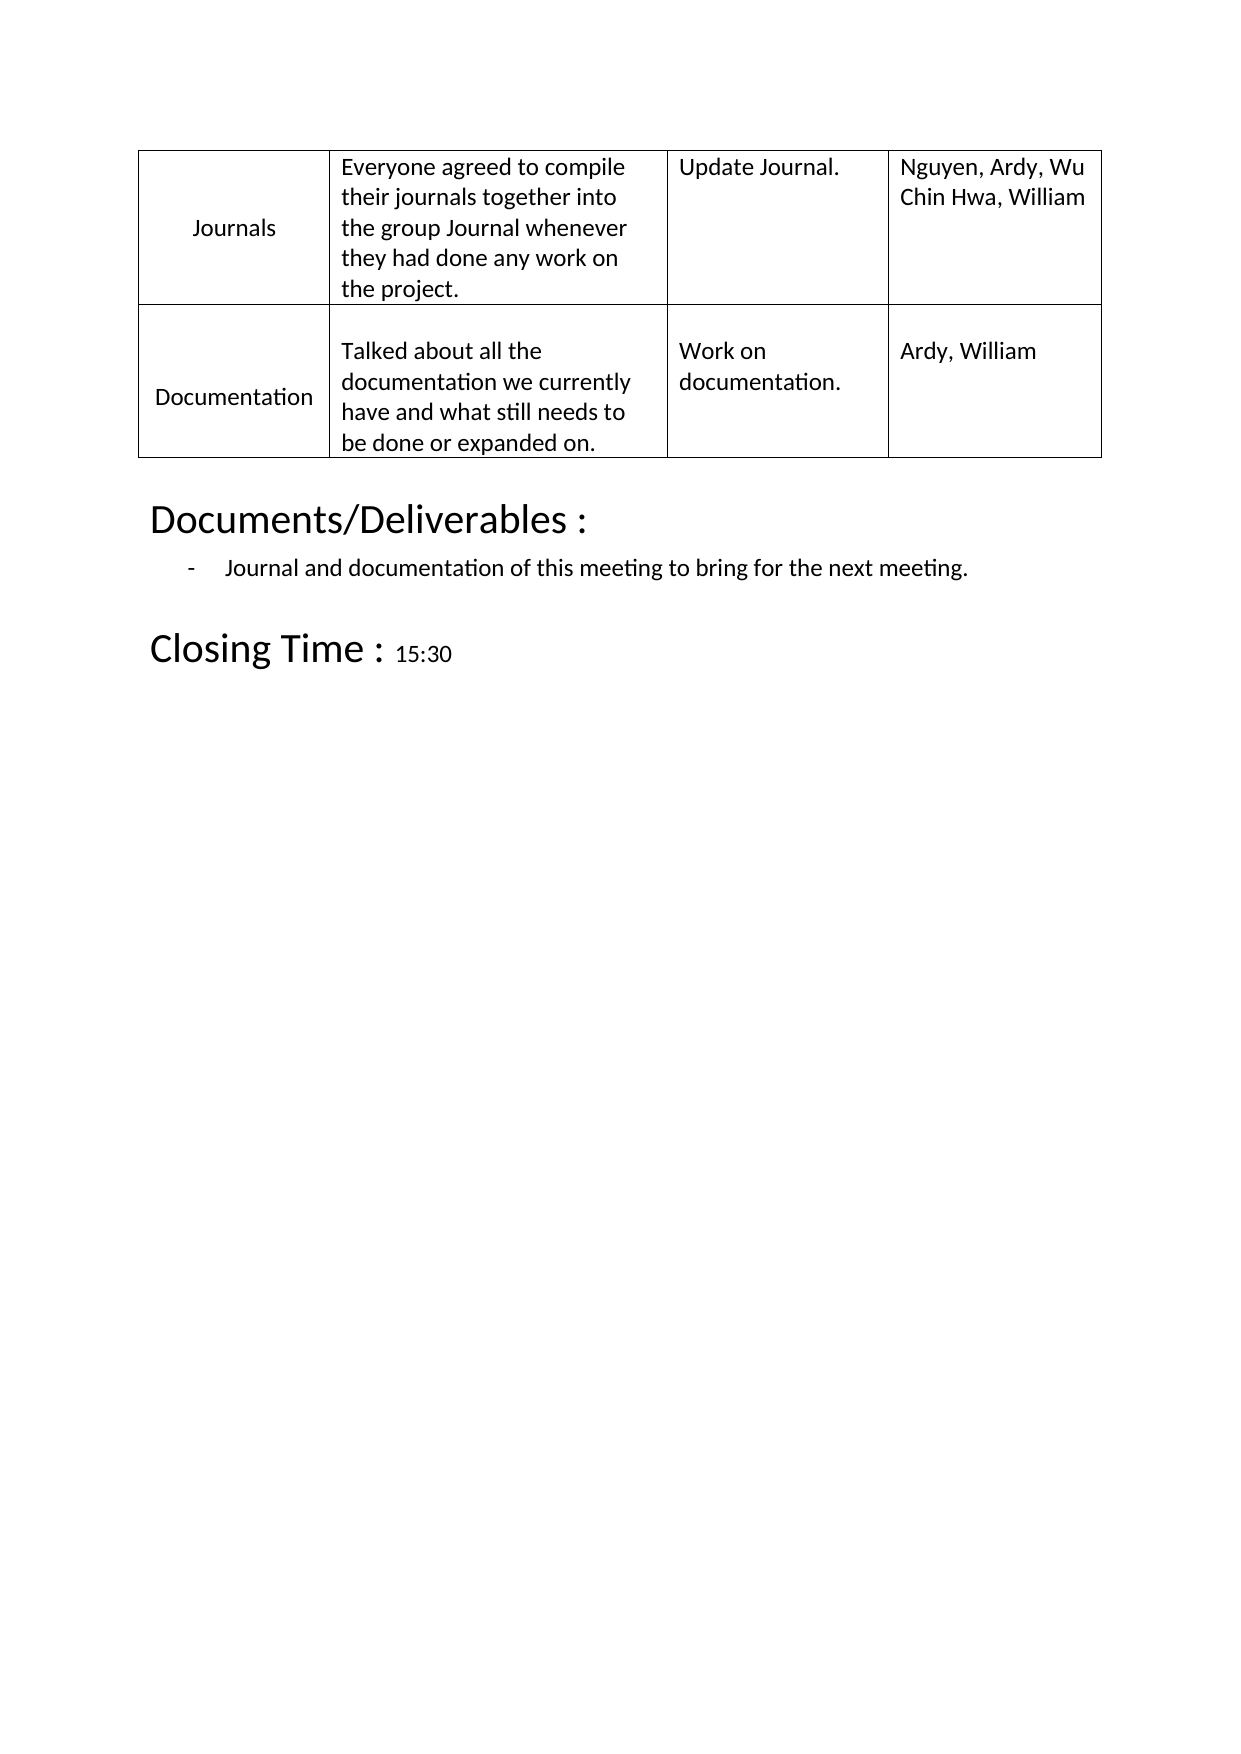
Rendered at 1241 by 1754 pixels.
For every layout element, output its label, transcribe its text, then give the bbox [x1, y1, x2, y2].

table_cell Ardy, William [889, 305, 1101, 457]
table_cell Work on documentation. [668, 305, 888, 457]
text Closing Time : 15:30 [150, 622, 1090, 673]
table_cell Everyone agreed to compile their journals together into the group Journal whenever they had done any work on the project. [330, 151, 667, 304]
table_cell Update Journal. [668, 151, 888, 304]
table_cell Talked about all the documentation we currently have and what still needs to be done or expanded on. [330, 305, 667, 457]
table_cell Journals [139, 151, 329, 304]
text Documents/Deliverables : [150, 493, 1090, 544]
table_cell Nguyen, Ardy, Wu Chin Hwa, William [889, 151, 1101, 304]
table_cell Documentation [139, 305, 329, 457]
list Journal and documentation of this meeting to bring for the next meeting. [187, 552, 1090, 582]
